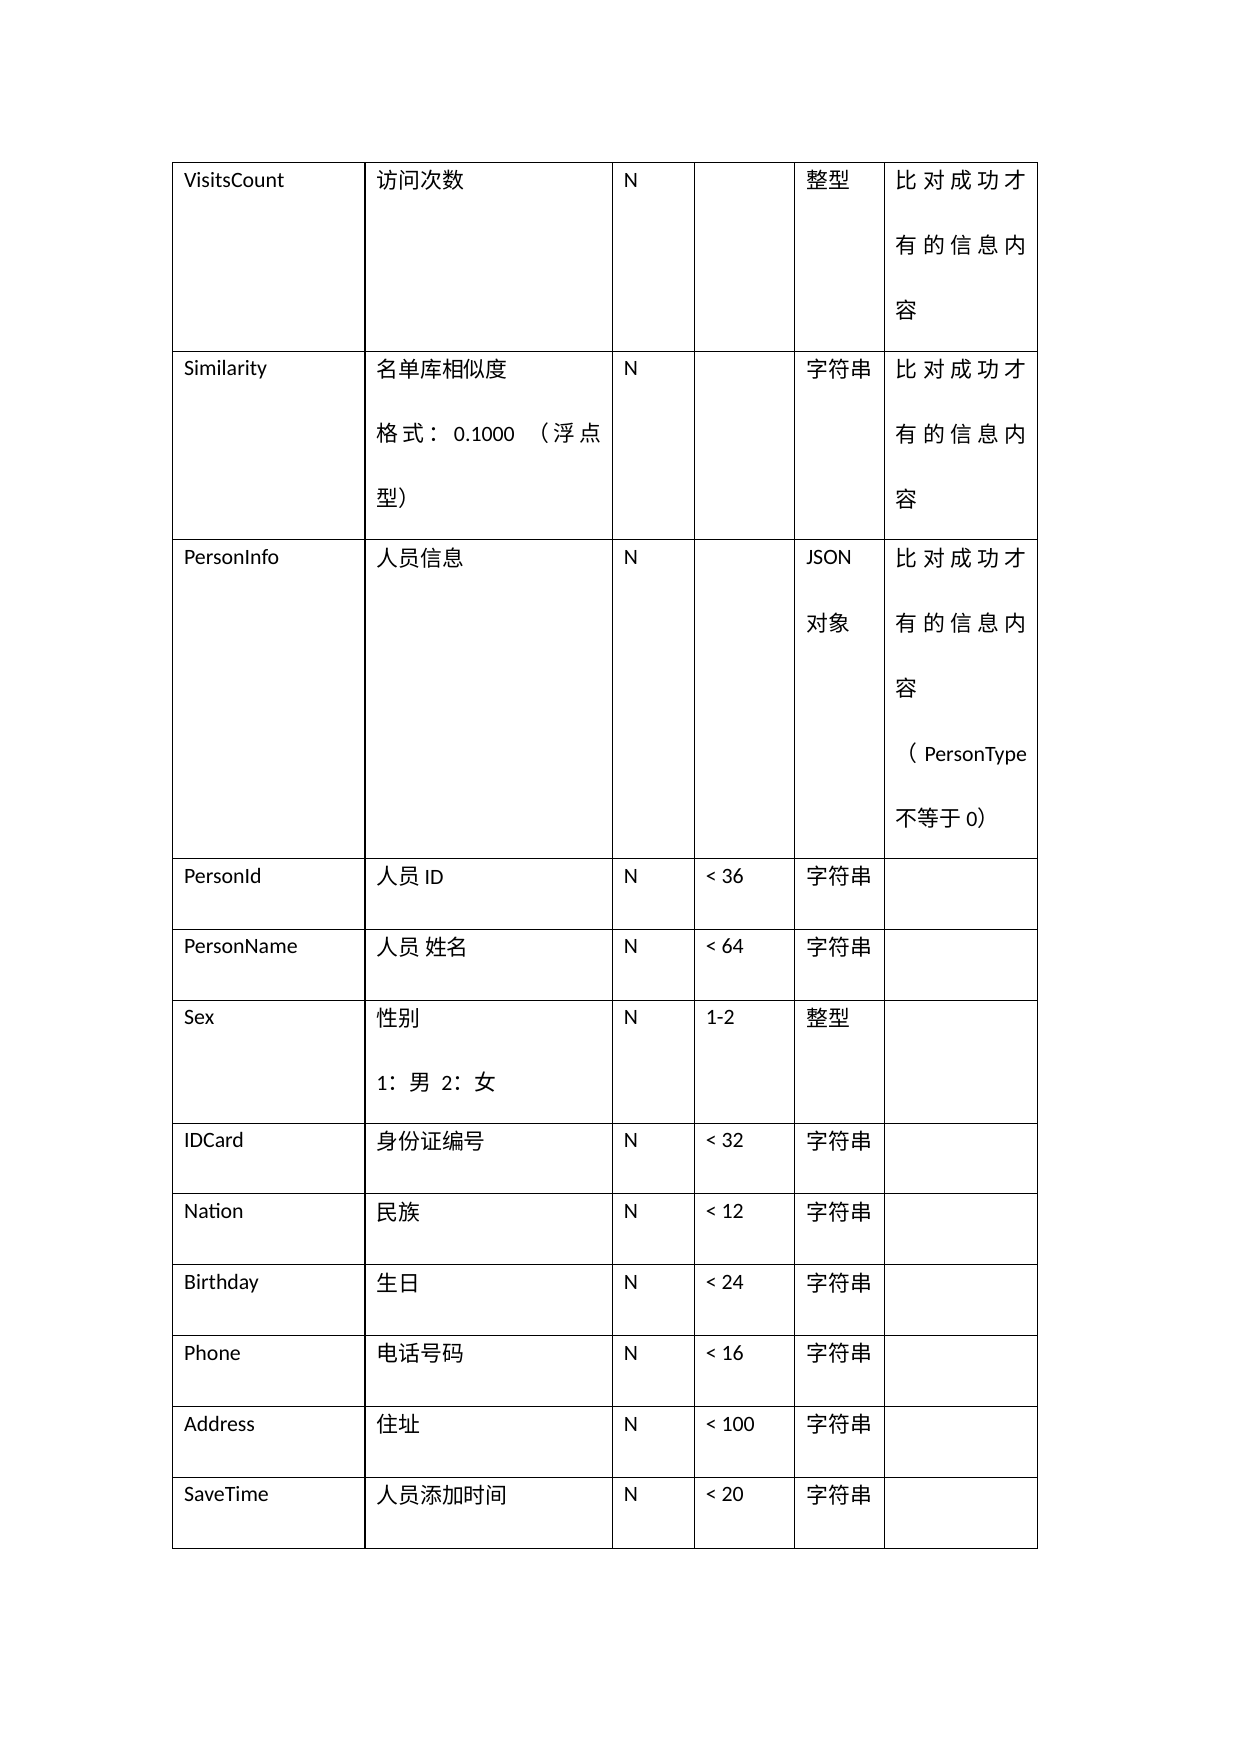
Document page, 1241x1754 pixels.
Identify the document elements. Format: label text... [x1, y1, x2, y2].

table_cell Birthday [173, 1265, 364, 1335]
table_cell 比对成功才有的信息内容 [885, 352, 1037, 539]
table_cell < 24 [695, 1265, 794, 1335]
table_cell [695, 352, 794, 539]
table_cell 字符串 [795, 1478, 884, 1547]
table_cell 字符串 [795, 930, 884, 999]
table_cell 字符串 [795, 1336, 884, 1406]
table_cell 电话号码 [366, 1336, 612, 1406]
table_cell PersonInfo [173, 540, 364, 858]
table_cell 比对成功才有的信息内容（PersonType 不等于 0） [885, 540, 1037, 858]
table_cell N [613, 1407, 694, 1477]
table_cell Address [173, 1407, 364, 1477]
table_cell SaveTime [173, 1478, 364, 1547]
table_cell Similarity [173, 352, 364, 539]
table_cell 字符串 [795, 1124, 884, 1193]
table_cell 人员信息 [366, 540, 612, 858]
table_cell N [613, 1194, 694, 1264]
table_cell [885, 1478, 1037, 1547]
table_cell < 36 [695, 859, 794, 929]
table_cell Sex [173, 1001, 364, 1122]
table_cell N [613, 163, 694, 351]
table_cell [885, 1194, 1037, 1264]
table_cell [885, 859, 1037, 929]
table_cell [885, 1336, 1037, 1406]
table_cell [695, 163, 794, 351]
table_cell 字符串 [795, 1265, 884, 1335]
table_cell 民族 [366, 1194, 612, 1264]
table_cell 整型 [795, 1001, 884, 1122]
table_cell 住址 [366, 1407, 612, 1477]
table_cell < 20 [695, 1478, 794, 1547]
table_cell 人员 姓名 [366, 930, 612, 999]
table_cell [885, 1124, 1037, 1193]
table_cell N [613, 1336, 694, 1406]
table_cell 字符串 [795, 1194, 884, 1264]
table_cell [695, 540, 794, 858]
table_cell 人员ID [366, 859, 612, 929]
table_cell PersonName [173, 930, 364, 999]
table_cell 性别 1：男 2：女 [366, 1001, 612, 1122]
table_cell < 16 [695, 1336, 794, 1406]
table_cell VisitsCount [173, 163, 364, 351]
table_cell 生日 [366, 1265, 612, 1335]
table_cell N [613, 930, 694, 999]
table_cell 字符串 [795, 352, 884, 539]
table_cell 人员添加时间 [366, 1478, 612, 1547]
table_cell IDCard [173, 1124, 364, 1193]
table_cell N [613, 1478, 694, 1547]
table_cell N [613, 352, 694, 539]
table_cell 访问次数 [366, 163, 612, 351]
table_cell PersonId [173, 859, 364, 929]
table_cell [885, 1001, 1037, 1122]
table_cell Phone [173, 1336, 364, 1406]
table_cell 身份证编号 [366, 1124, 612, 1193]
table_cell 名单库相似度 格式：0.1000 （浮点型） [366, 352, 612, 539]
table_cell 字符串 [795, 1407, 884, 1477]
table_cell JSON对象 [795, 540, 884, 858]
table_cell 比对成功才有的信息内容 [885, 163, 1037, 351]
table_cell < 32 [695, 1124, 794, 1193]
table_cell Nation [173, 1194, 364, 1264]
table_cell [885, 930, 1037, 999]
table_cell < 64 [695, 930, 794, 999]
table_cell [885, 1407, 1037, 1477]
table_cell N [613, 1001, 694, 1122]
table_cell < 12 [695, 1194, 794, 1264]
table_cell [885, 1265, 1037, 1335]
table_cell 字符串 [795, 859, 884, 929]
table_cell N [613, 859, 694, 929]
table_cell N [613, 1124, 694, 1193]
table_cell < 100 [695, 1407, 794, 1477]
table_cell 整型 [795, 163, 884, 351]
table_cell N [613, 1265, 694, 1335]
table_cell N [613, 540, 694, 858]
table_cell 1-2 [695, 1001, 794, 1122]
